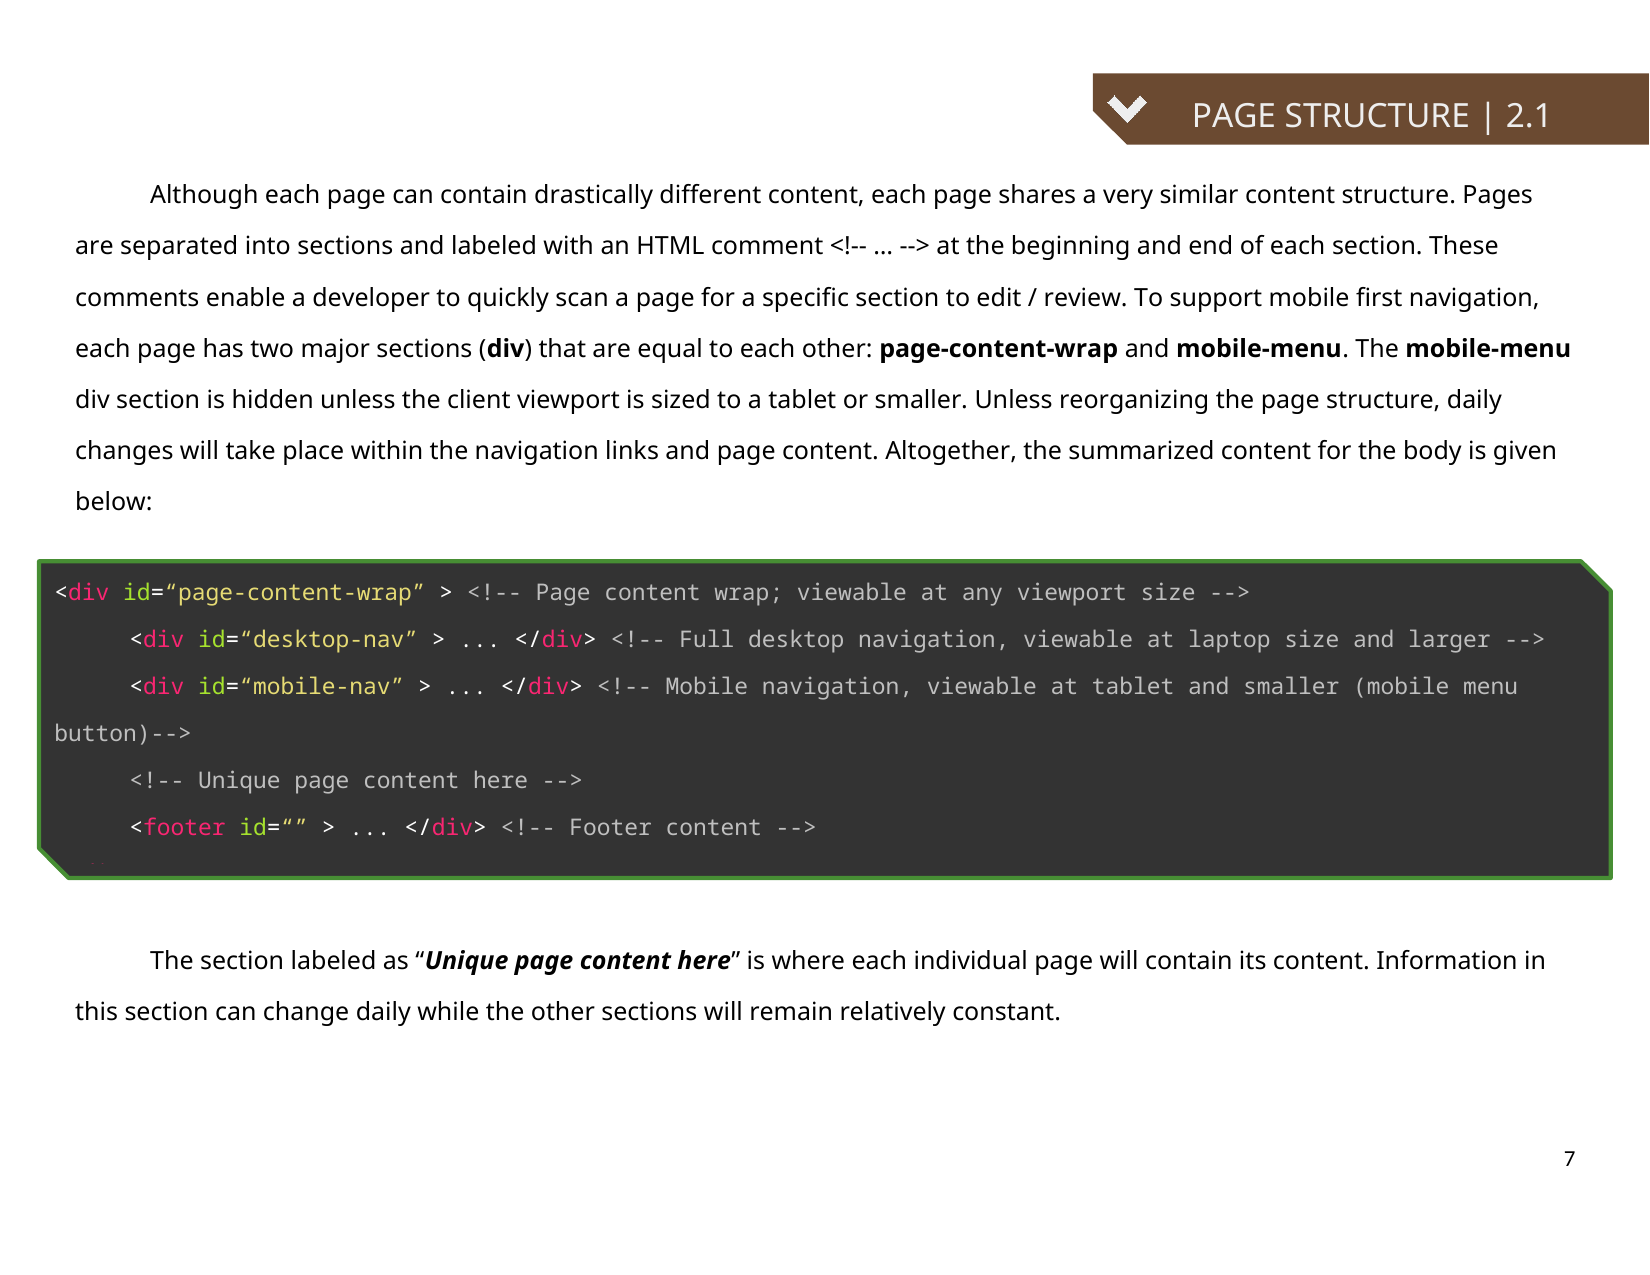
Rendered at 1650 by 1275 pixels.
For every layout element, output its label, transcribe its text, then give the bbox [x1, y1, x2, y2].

text The section labeled as “Unique page content here” is where each individual page will contain its content. Information in this section can change daily while the other sections will remain relatively constant. [75, 943, 1575, 1028]
text Although each page can contain drastically different content, each page shares a very similar content structure. Pages are separated into sections and labeled with an HTML comment <!-- … --> at the beginning and end of each section. These comments enable a developer to quickly scan a page for a specific section to edit / review. To support mobile first navigation, each page has two major sections (div) that are equal to each other: page-content-wrap and mobile-menu. The mobile-menu div section is hidden unless the client viewport is sized to a tablet or smaller. Unless reorganizing the page structure, daily changes will take place within the navigation links and page content. Altogether, the summarized content for the body is given below: [75, 177, 1575, 517]
picture [1107, 95, 1147, 123]
